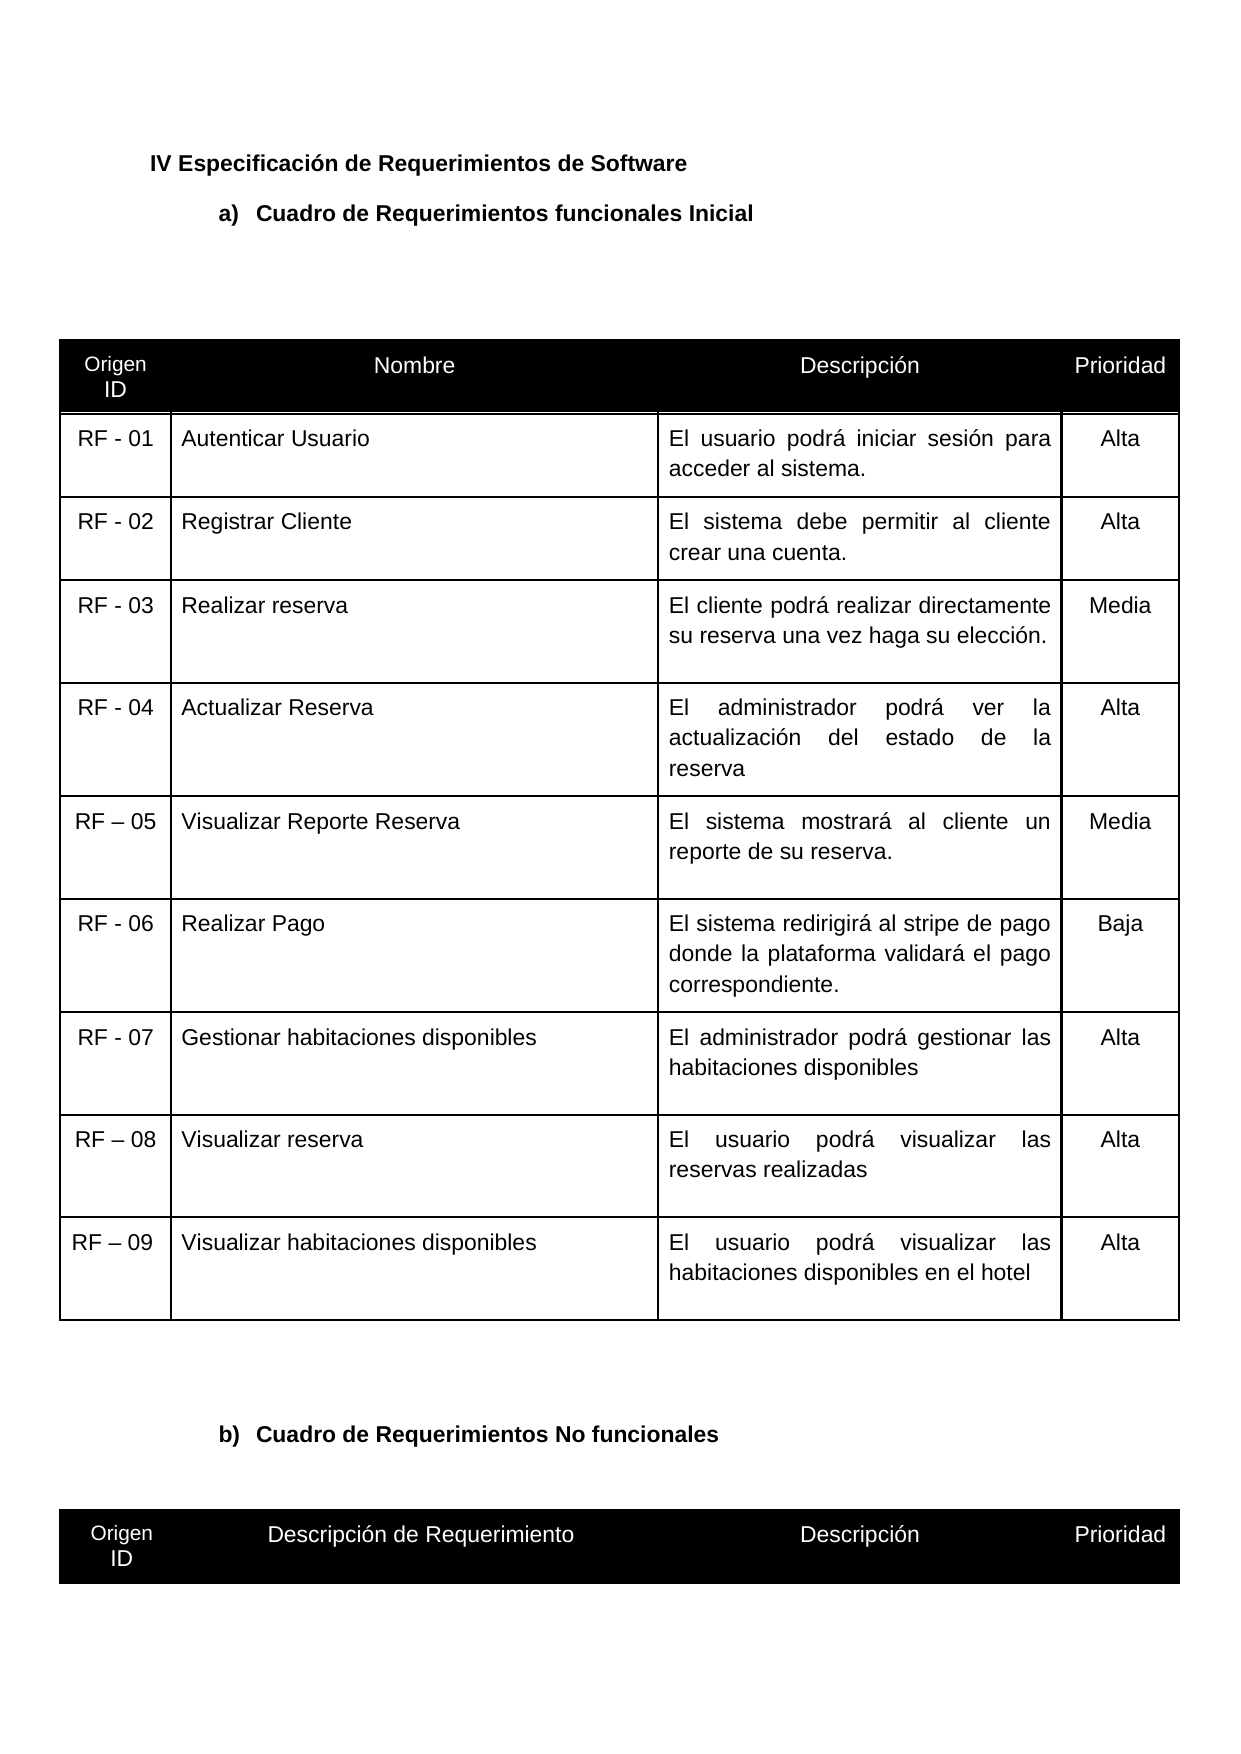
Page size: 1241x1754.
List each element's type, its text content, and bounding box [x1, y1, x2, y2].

table_cell RF – 05 [61, 797, 170, 898]
table_header Nombre [172, 341, 657, 412]
table_cell Realizar reserva [172, 581, 657, 682]
table_cell El administrador podrá gestionar las habitaciones disponibles [659, 1013, 1060, 1114]
table_cell RF - 01 [61, 415, 170, 496]
table_header Descripción [659, 1511, 1060, 1582]
table_cell Autenticar Usuario [172, 415, 657, 496]
table_header Origen ID [61, 1511, 182, 1582]
table_cell Alta [1063, 498, 1178, 579]
table_cell El administrador podrá ver la actualización del estado de la reserva [659, 684, 1060, 795]
table_cell RF – 08 [61, 1116, 170, 1216]
table_cell Registrar Cliente [172, 498, 657, 579]
table_cell RF – 09 [61, 1218, 170, 1319]
table_cell El sistema mostrará al cliente un reporte de su reserva. [659, 797, 1060, 898]
table_header Descripción [659, 341, 1060, 412]
table_cell El usuario podrá visualizar las habitaciones disponibles en el hotel [659, 1218, 1060, 1319]
table_cell RF - 03 [61, 581, 170, 682]
table_cell RF - 06 [61, 900, 170, 1011]
table_cell Gestionar habitaciones disponibles [172, 1013, 657, 1114]
table_cell Alta [1063, 415, 1178, 496]
table_header Origen ID [61, 341, 170, 412]
table_cell El usuario podrá iniciar sesión para acceder al sistema. [659, 415, 1060, 496]
table_cell Actualizar Reserva [172, 684, 657, 795]
table_cell Alta [1063, 1116, 1178, 1216]
table_cell El sistema redirigirá al stripe de pago donde la plataforma validará el pago correspondiente. [659, 900, 1060, 1011]
table_cell El usuario podrá visualizar las reservas realizadas [659, 1116, 1060, 1216]
table_cell Alta [1063, 684, 1178, 795]
table_cell Realizar Pago [172, 900, 657, 1011]
table_cell Alta [1063, 1218, 1178, 1319]
text IV Especificación de Requerimientos de Software [150, 150, 1090, 176]
table_header Prioridad [1063, 1511, 1178, 1582]
table_cell Alta [1063, 1013, 1178, 1114]
table_cell Media [1063, 581, 1178, 682]
table_cell RF - 02 [61, 498, 170, 579]
table_cell Media [1063, 797, 1178, 898]
table_cell El cliente podrá realizar directamente su reserva una vez haga su elección. [659, 581, 1060, 682]
table_header Descripción de Requerimiento [184, 1511, 657, 1582]
table_cell Visualizar Reporte Reserva [172, 797, 657, 898]
table_cell RF - 07 [61, 1013, 170, 1114]
table_cell RF - 04 [61, 684, 170, 795]
list Cuadro de Requerimientos funcionales Inicial [218, 200, 1090, 226]
table_cell Baja [1063, 900, 1178, 1011]
list Cuadro de Requerimientos No funcionales [218, 1421, 1090, 1447]
table_cell Visualizar reserva [172, 1116, 657, 1216]
table_cell El sistema debe permitir al cliente crear una cuenta. [659, 498, 1060, 579]
table_cell Visualizar habitaciones disponibles [172, 1218, 657, 1319]
table_header Prioridad [1063, 341, 1178, 412]
